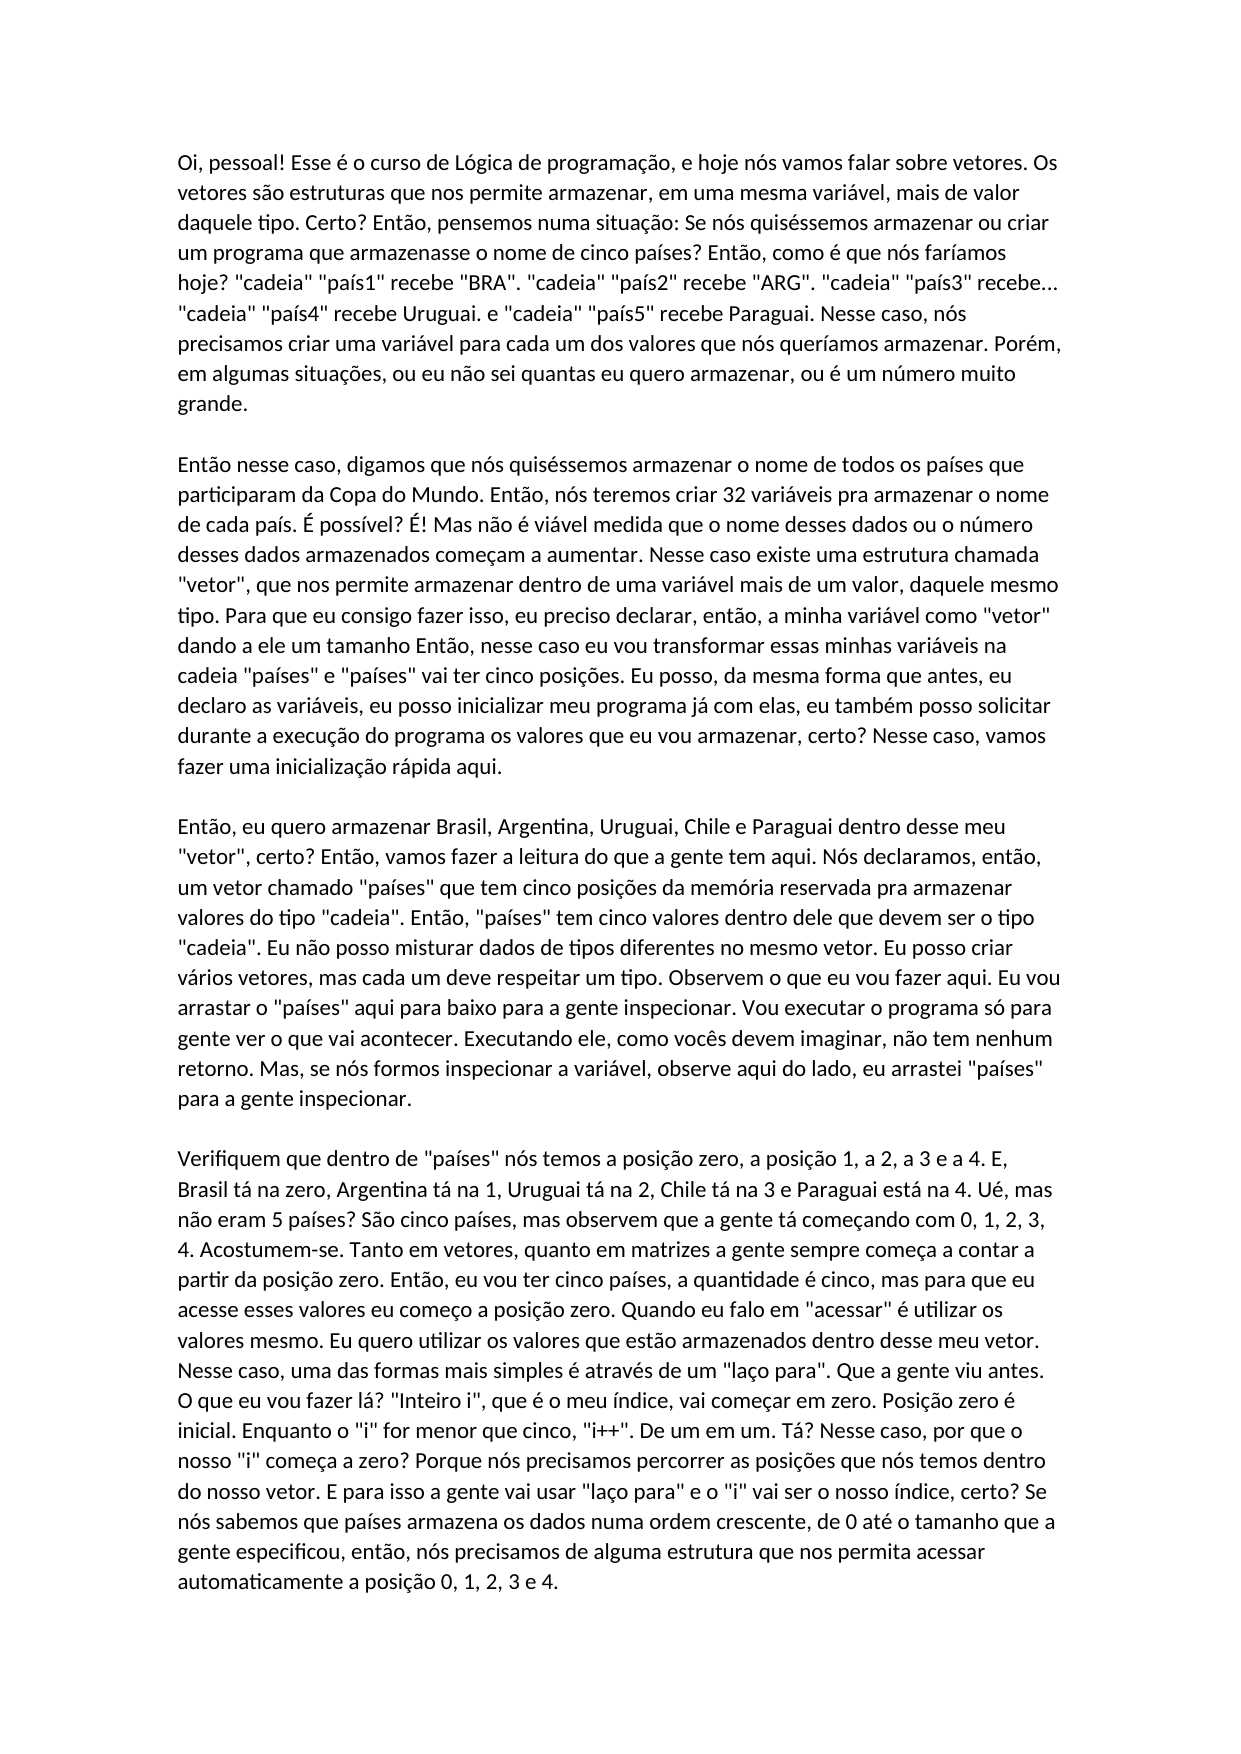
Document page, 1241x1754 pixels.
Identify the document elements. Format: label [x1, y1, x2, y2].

text [177, 148, 1063, 1595]
